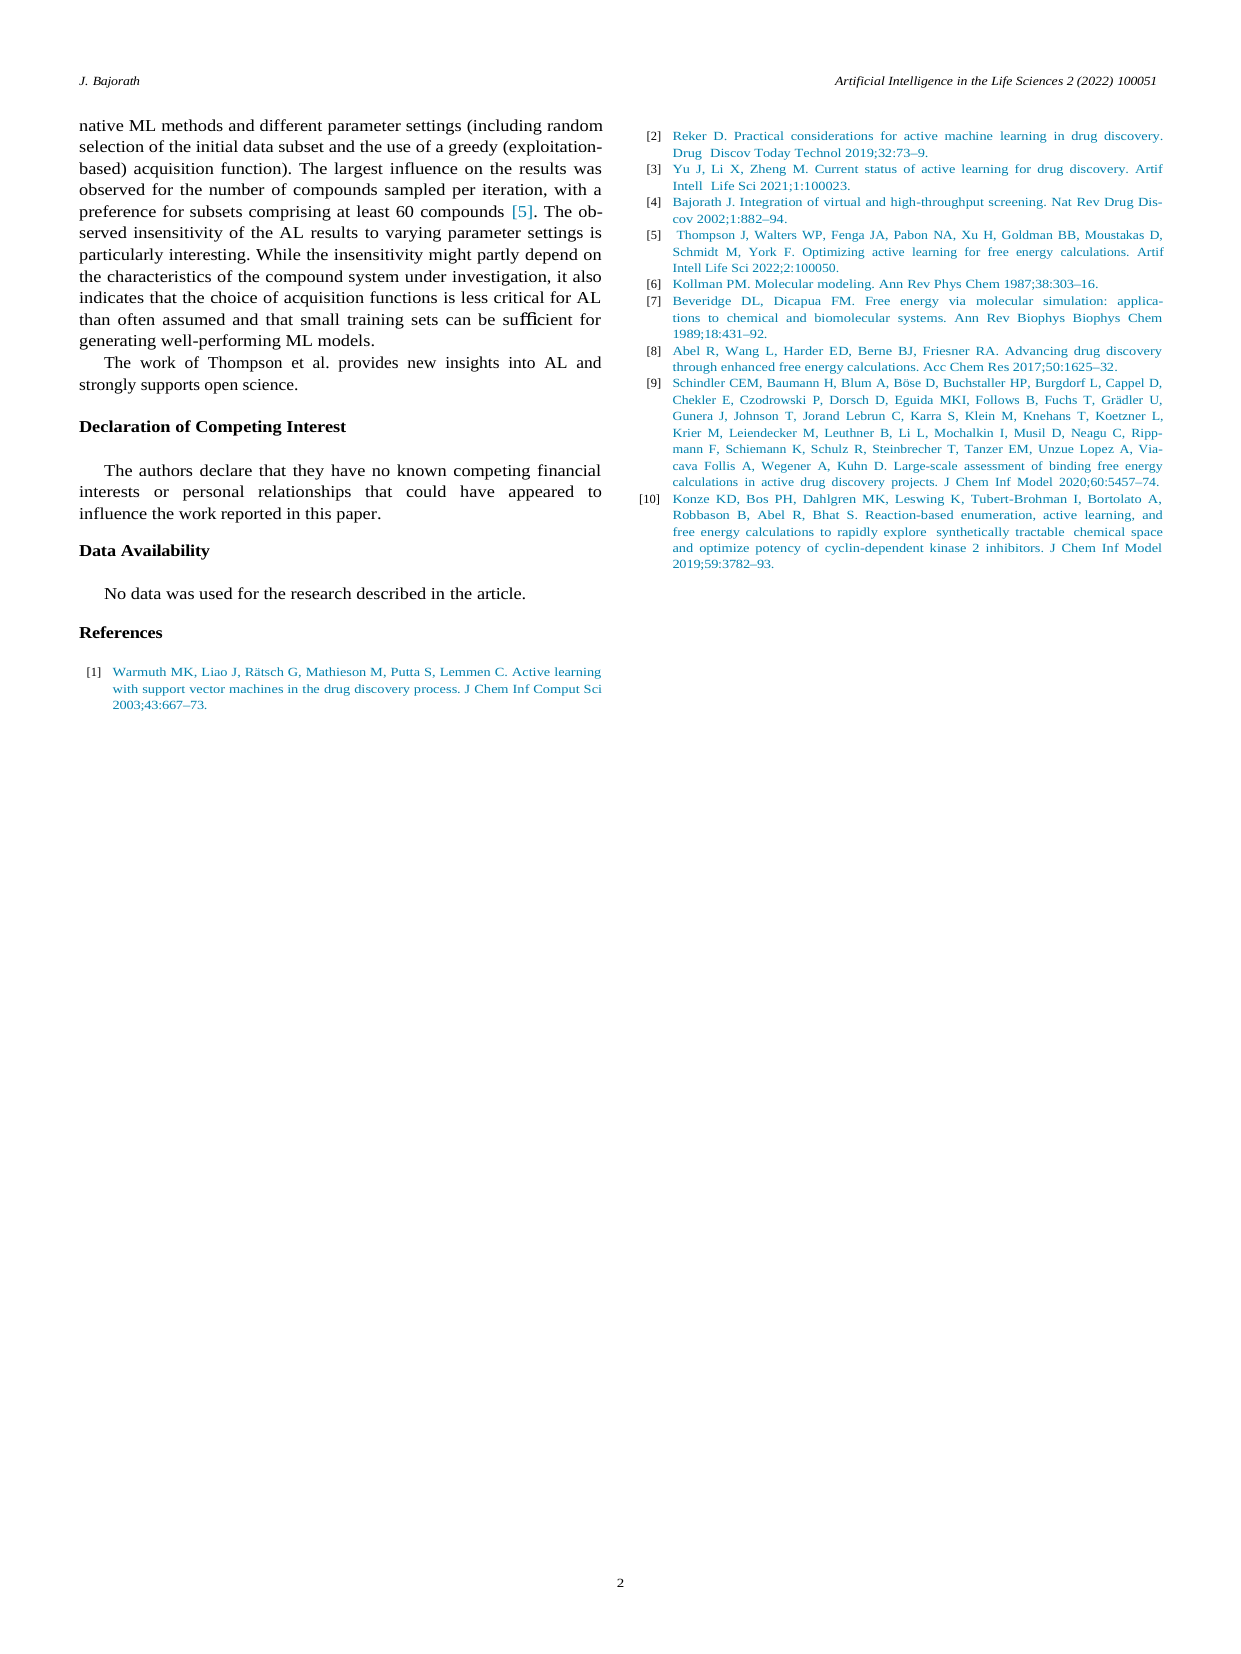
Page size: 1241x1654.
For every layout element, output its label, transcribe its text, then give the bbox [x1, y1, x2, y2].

picture [890, 197, 896, 206]
picture [726, 535, 736, 539]
picture [881, 429, 888, 437]
picture [1068, 231, 1075, 239]
picture [762, 200, 768, 209]
picture [1065, 395, 1071, 402]
picture [921, 316, 936, 322]
picture [817, 282, 827, 288]
list Beveridge DL, Dicapua FM. Free energy via molecular simulation: applica- tions to chemical and biomolecular systems. Ann Rev Biophys Biophys Chem 1989;18:431–92. [646, 294, 1163, 341]
picture [706, 347, 713, 355]
picture [1060, 280, 1065, 288]
picture [703, 365, 709, 374]
picture [1144, 431, 1150, 440]
picture [865, 365, 876, 371]
picture [740, 396, 747, 404]
picture [1042, 445, 1047, 453]
picture [159, 667, 165, 676]
picture [785, 412, 793, 420]
picture [767, 510, 773, 519]
picture [766, 414, 777, 420]
picture [1038, 461, 1043, 470]
picture [1130, 313, 1143, 322]
picture [1036, 379, 1043, 387]
picture [861, 381, 871, 387]
picture [758, 164, 764, 173]
picture [730, 560, 741, 568]
picture [999, 513, 1007, 519]
picture [497, 687, 507, 693]
picture [987, 231, 992, 239]
picture [1129, 478, 1134, 486]
picture [833, 411, 838, 420]
picture [876, 396, 883, 404]
subtitle References [79, 623, 607, 642]
picture [1152, 134, 1159, 143]
picture [676, 362, 682, 371]
picture [981, 513, 991, 519]
picture [713, 215, 718, 223]
picture [1153, 396, 1158, 404]
picture [928, 250, 938, 256]
text No data was used for the research described in the article. [104, 584, 607, 603]
picture [1097, 461, 1102, 470]
picture [900, 444, 906, 453]
picture [1052, 299, 1062, 305]
picture [964, 247, 969, 256]
picture [1098, 478, 1103, 486]
picture [987, 314, 992, 322]
picture [814, 313, 821, 322]
picture [1158, 164, 1163, 173]
picture [1016, 134, 1027, 140]
picture [879, 280, 884, 288]
picture [1018, 280, 1024, 288]
picture [1026, 396, 1032, 404]
picture [711, 316, 718, 322]
picture [783, 151, 790, 160]
picture [976, 428, 982, 437]
picture [976, 347, 981, 355]
picture [741, 215, 746, 223]
picture [1029, 233, 1044, 239]
list Reker D. Practical considerations for active machine learning in drug discovery. Drug Discov Today Technol 2019;32:73–9. [646, 129, 1163, 160]
picture [890, 530, 904, 539]
picture [1124, 381, 1132, 390]
picture [1136, 349, 1143, 355]
picture [1107, 316, 1114, 325]
picture [786, 529, 793, 536]
picture [191, 701, 197, 709]
picture [1046, 411, 1052, 418]
picture [855, 445, 862, 453]
picture [1005, 347, 1010, 355]
picture [1005, 299, 1012, 305]
picture [779, 428, 785, 437]
picture [1108, 167, 1121, 173]
list Konze KD, Bos PH, Dahlgren MK, Leswing K, Tubert-Brohman I, Bortolato A, Robbason B, Abel R, Bhat S. Reaction-based enumeration, active learning, and free energy calculations to rapidly explore synthetically tractable chemical space and optimize potency of cyclin-dependent kinase 2 inhibitors. J Chem Inf Model 2019;59:3782–93. [639, 491, 1163, 572]
picture [944, 379, 951, 387]
picture [708, 247, 713, 256]
picture [673, 297, 680, 305]
picture [1114, 543, 1119, 552]
subtitle Data Availability [79, 541, 607, 560]
picture [816, 148, 822, 157]
picture [925, 304, 935, 308]
picture [1014, 495, 1021, 503]
picture [934, 280, 939, 288]
picture [1143, 478, 1148, 486]
picture [672, 447, 680, 453]
picture [1025, 280, 1031, 288]
picture [783, 495, 789, 503]
picture [478, 670, 489, 676]
picture [800, 313, 805, 322]
picture [1045, 349, 1052, 355]
picture [741, 316, 756, 322]
picture [778, 362, 783, 371]
picture [1073, 314, 1080, 322]
picture [176, 686, 185, 693]
picture [1149, 478, 1156, 486]
picture [1005, 543, 1012, 552]
picture [689, 480, 700, 486]
picture [820, 182, 825, 190]
picture [815, 231, 821, 239]
picture [1151, 249, 1158, 256]
picture [923, 347, 929, 355]
picture [891, 480, 897, 489]
picture [512, 205, 516, 219]
picture [1149, 464, 1159, 473]
picture [132, 670, 141, 676]
picture [907, 546, 918, 552]
picture [120, 701, 125, 709]
picture [947, 510, 952, 519]
picture [904, 153, 917, 157]
picture [754, 133, 764, 140]
picture [687, 330, 692, 338]
picture [717, 263, 722, 272]
picture [714, 151, 721, 157]
picture [748, 215, 753, 223]
picture [784, 248, 790, 256]
picture [176, 701, 182, 709]
picture [836, 279, 841, 288]
picture [1091, 478, 1096, 486]
picture [711, 479, 718, 486]
picture [722, 330, 729, 338]
picture [913, 464, 919, 473]
picture [127, 701, 132, 709]
picture [823, 200, 831, 206]
picture [1142, 200, 1151, 206]
picture [747, 184, 755, 190]
picture [1099, 167, 1106, 173]
picture [714, 197, 720, 206]
picture [880, 166, 890, 173]
picture [763, 395, 768, 404]
picture [902, 200, 908, 209]
picture [306, 684, 312, 693]
picture [996, 543, 1002, 552]
picture [800, 299, 806, 308]
picture [916, 133, 923, 140]
picture [1006, 477, 1011, 486]
picture [1088, 495, 1095, 503]
picture [986, 494, 992, 503]
picture [440, 668, 447, 676]
picture [902, 347, 911, 355]
picture [767, 379, 773, 387]
picture [854, 149, 859, 157]
picture [155, 687, 162, 696]
subtitle Declaration of Competing Interest [79, 417, 607, 436]
picture [740, 266, 748, 272]
picture [838, 199, 849, 206]
picture [1104, 496, 1113, 503]
text J. Bajorath Artificial Intelligence in the Life Sciences 2 (2022) 100051 [79, 74, 1176, 88]
picture [1042, 497, 1052, 503]
picture [721, 546, 731, 552]
picture [1156, 510, 1161, 519]
list Schindler CEM, Baumann H, Blum A, Böse D, Buchstaller HP, Burgdorf L, Cappel D, Chekler E, Czodrowski P, Dorsch D, Eguida MKI, Follows B, Fuchs T, Grädler U, Gunera J, Johnson T, Jorand Lebrun C, Karra S, Klein M, Knehans T, Koetzner L, Krier M, Leiendecker M, Leuthner B, Li L, Mochalkin I, Musil D, Neagu C, Ripp- mann F, Schiemann K, Schulz R, Steinbrecher T, Tanzer EM, Unzue Lopez A, Via- cava Follis A, Wegener A, Kuhn D. Large-scale assessment of binding free energy calculations in active drug discovery projects. J Chem Inf Model 2020;60:5457–74. [646, 376, 1164, 489]
picture [832, 231, 838, 239]
picture [760, 264, 765, 272]
picture [878, 480, 885, 489]
picture [1044, 167, 1055, 173]
picture [1070, 164, 1075, 173]
picture [848, 530, 855, 539]
picture [245, 668, 252, 676]
picture [769, 479, 780, 486]
text 2 [67, 1576, 1175, 1590]
picture [1122, 478, 1127, 486]
picture [944, 134, 954, 140]
picture [518, 206, 525, 212]
list Abel R, Wang L, Harder ED, Berne BJ, Friesner RA. Advancing drug discovery through enhanced free energy calculations. Acc Chem Res 2017;50:1625–32. [646, 343, 1163, 374]
picture [903, 398, 909, 407]
picture [997, 316, 1009, 322]
list Warmuth MK, Liao J, Rätsch G, Mathieson M, Putta S, Lemmen C. Active learning with support vector machines in the drug discovery process. J Chem Inf Comput Sci 2003;43:667–73. [86, 665, 603, 712]
picture [1076, 378, 1085, 387]
picture [1081, 298, 1088, 305]
picture [681, 560, 686, 568]
picture [970, 495, 985, 503]
picture [1100, 313, 1106, 322]
picture [1039, 428, 1044, 437]
picture [712, 330, 718, 338]
picture [814, 543, 819, 552]
picture [734, 362, 740, 371]
picture [836, 365, 843, 374]
picture [813, 349, 823, 355]
picture [1063, 513, 1070, 519]
picture [673, 198, 680, 206]
picture [769, 182, 774, 190]
list Yu J, Li X, Zheng M. Current status of active learning for drug discovery. Artif Intell Life Sci 2021;1:100023. [646, 162, 1164, 193]
picture [829, 134, 839, 140]
picture [723, 396, 730, 404]
picture [789, 381, 799, 387]
picture [867, 414, 877, 420]
picture [1010, 379, 1016, 387]
picture [673, 132, 678, 140]
list Bajorath J. Integration of virtual and high-throughput screening. Nat Rev Drug Dis- cov 2002;1:882–94. [646, 195, 1163, 226]
picture [524, 684, 529, 693]
picture [877, 349, 884, 355]
picture [846, 412, 853, 420]
picture [988, 363, 993, 371]
picture [528, 205, 532, 219]
picture [1080, 478, 1085, 486]
picture [831, 167, 846, 173]
picture [1145, 543, 1150, 552]
picture [968, 131, 974, 140]
picture [874, 462, 882, 470]
picture [995, 200, 1005, 206]
picture [978, 480, 988, 486]
picture [819, 494, 825, 503]
picture [1094, 431, 1105, 440]
picture [695, 151, 701, 160]
picture [686, 217, 693, 223]
picture [1063, 378, 1068, 387]
picture [802, 264, 807, 272]
picture [755, 546, 762, 555]
picture [852, 233, 858, 242]
picture [1040, 250, 1053, 259]
picture [860, 411, 866, 420]
picture [1053, 363, 1058, 371]
picture [813, 182, 818, 190]
picture [1017, 250, 1027, 256]
picture [704, 378, 709, 387]
picture [673, 511, 678, 519]
picture [860, 527, 865, 536]
picture [1132, 530, 1142, 539]
picture [1148, 495, 1153, 503]
picture [832, 477, 837, 486]
picture [1087, 200, 1099, 206]
text The work of Thompson et al. provides new insights into AL and strongly supports open science. [79, 353, 603, 393]
picture [968, 529, 978, 536]
picture [977, 380, 986, 387]
picture [1093, 316, 1100, 325]
picture [824, 444, 830, 453]
picture [997, 464, 1005, 470]
picture [807, 480, 817, 486]
picture [863, 316, 873, 322]
picture [794, 149, 803, 157]
picture [686, 378, 692, 385]
picture [1035, 363, 1041, 371]
picture [711, 182, 718, 190]
picture [842, 379, 849, 387]
picture [1077, 198, 1082, 206]
picture [775, 495, 781, 503]
picture [901, 299, 910, 305]
picture [907, 230, 913, 239]
picture [858, 250, 864, 259]
picture [730, 429, 737, 437]
picture [921, 395, 926, 404]
picture [1000, 497, 1008, 503]
picture [734, 132, 739, 140]
text native ML methods and different parameter settings (including random selection of the initial data subset and the use of a greedy (exploitation- based) acquisition function). The largest influence on the results was observed for the number of compounds sampled per iteration, with a preference for subsets comprising at least 60 compounds [5]. The ob- served insensitivity of the AL results to varying parameter settings is particularly interesting. While the insensitivity might partly depend on the characteristics of the compound system under investigation, it also indicates that the choice of acquisition functions is less critical for AL than often assumed and that small training sets can be suﬃcient for generating well-performing ML models. [79, 116, 603, 350]
picture [862, 395, 868, 402]
picture [1099, 249, 1106, 256]
picture [1093, 530, 1103, 536]
picture [1037, 477, 1042, 486]
picture [706, 546, 713, 555]
picture [959, 362, 965, 371]
picture [162, 687, 169, 696]
picture [1067, 461, 1072, 470]
text The authors declare that they have no known competing financial interests or personal relationships that could have appeared to influence the work reported in this paper. [79, 461, 602, 523]
picture [1152, 412, 1159, 420]
picture [1108, 200, 1119, 206]
picture [706, 264, 713, 272]
picture [897, 149, 903, 157]
picture [561, 687, 568, 696]
picture [1123, 299, 1129, 308]
picture [1077, 250, 1088, 256]
picture [673, 149, 680, 157]
picture [1015, 529, 1024, 536]
picture [809, 264, 814, 272]
picture [832, 316, 842, 322]
picture [752, 297, 759, 305]
picture [878, 546, 885, 555]
picture [743, 151, 750, 157]
picture [920, 510, 925, 519]
picture [803, 495, 810, 503]
picture [923, 282, 930, 288]
list Thompson J, Walters WP, Fenga JA, Pabon NA, Xu H, Goldman BB, Moustakas D, Schmidt M, York F. Optimizing active learning for free energy calculations. Artif Intell Life Sci 2022;2:100050. [646, 228, 1163, 275]
picture [705, 462, 711, 470]
picture [696, 510, 702, 519]
list Kollman PM. Molecular modeling. Ann Rev Phys Chem 1987;38:303–16. [646, 277, 1176, 292]
picture [921, 479, 929, 486]
picture [849, 428, 855, 437]
picture [698, 233, 706, 239]
picture [958, 197, 964, 206]
picture [1122, 395, 1127, 404]
picture [682, 346, 687, 355]
picture [813, 511, 820, 519]
picture [1030, 546, 1039, 552]
picture [1006, 398, 1014, 404]
picture [1108, 250, 1119, 256]
picture [858, 347, 865, 355]
picture [391, 668, 397, 676]
picture [512, 668, 517, 676]
picture [1159, 247, 1164, 256]
picture [1094, 447, 1100, 456]
picture [1145, 166, 1157, 173]
picture [895, 495, 902, 503]
picture [826, 182, 831, 190]
picture [924, 444, 930, 451]
picture [829, 264, 834, 272]
picture [1150, 379, 1157, 387]
picture [774, 297, 781, 305]
picture [1058, 231, 1064, 239]
picture [780, 199, 787, 206]
picture [956, 478, 963, 486]
picture [1061, 349, 1067, 358]
picture [824, 379, 830, 387]
picture [705, 560, 711, 568]
